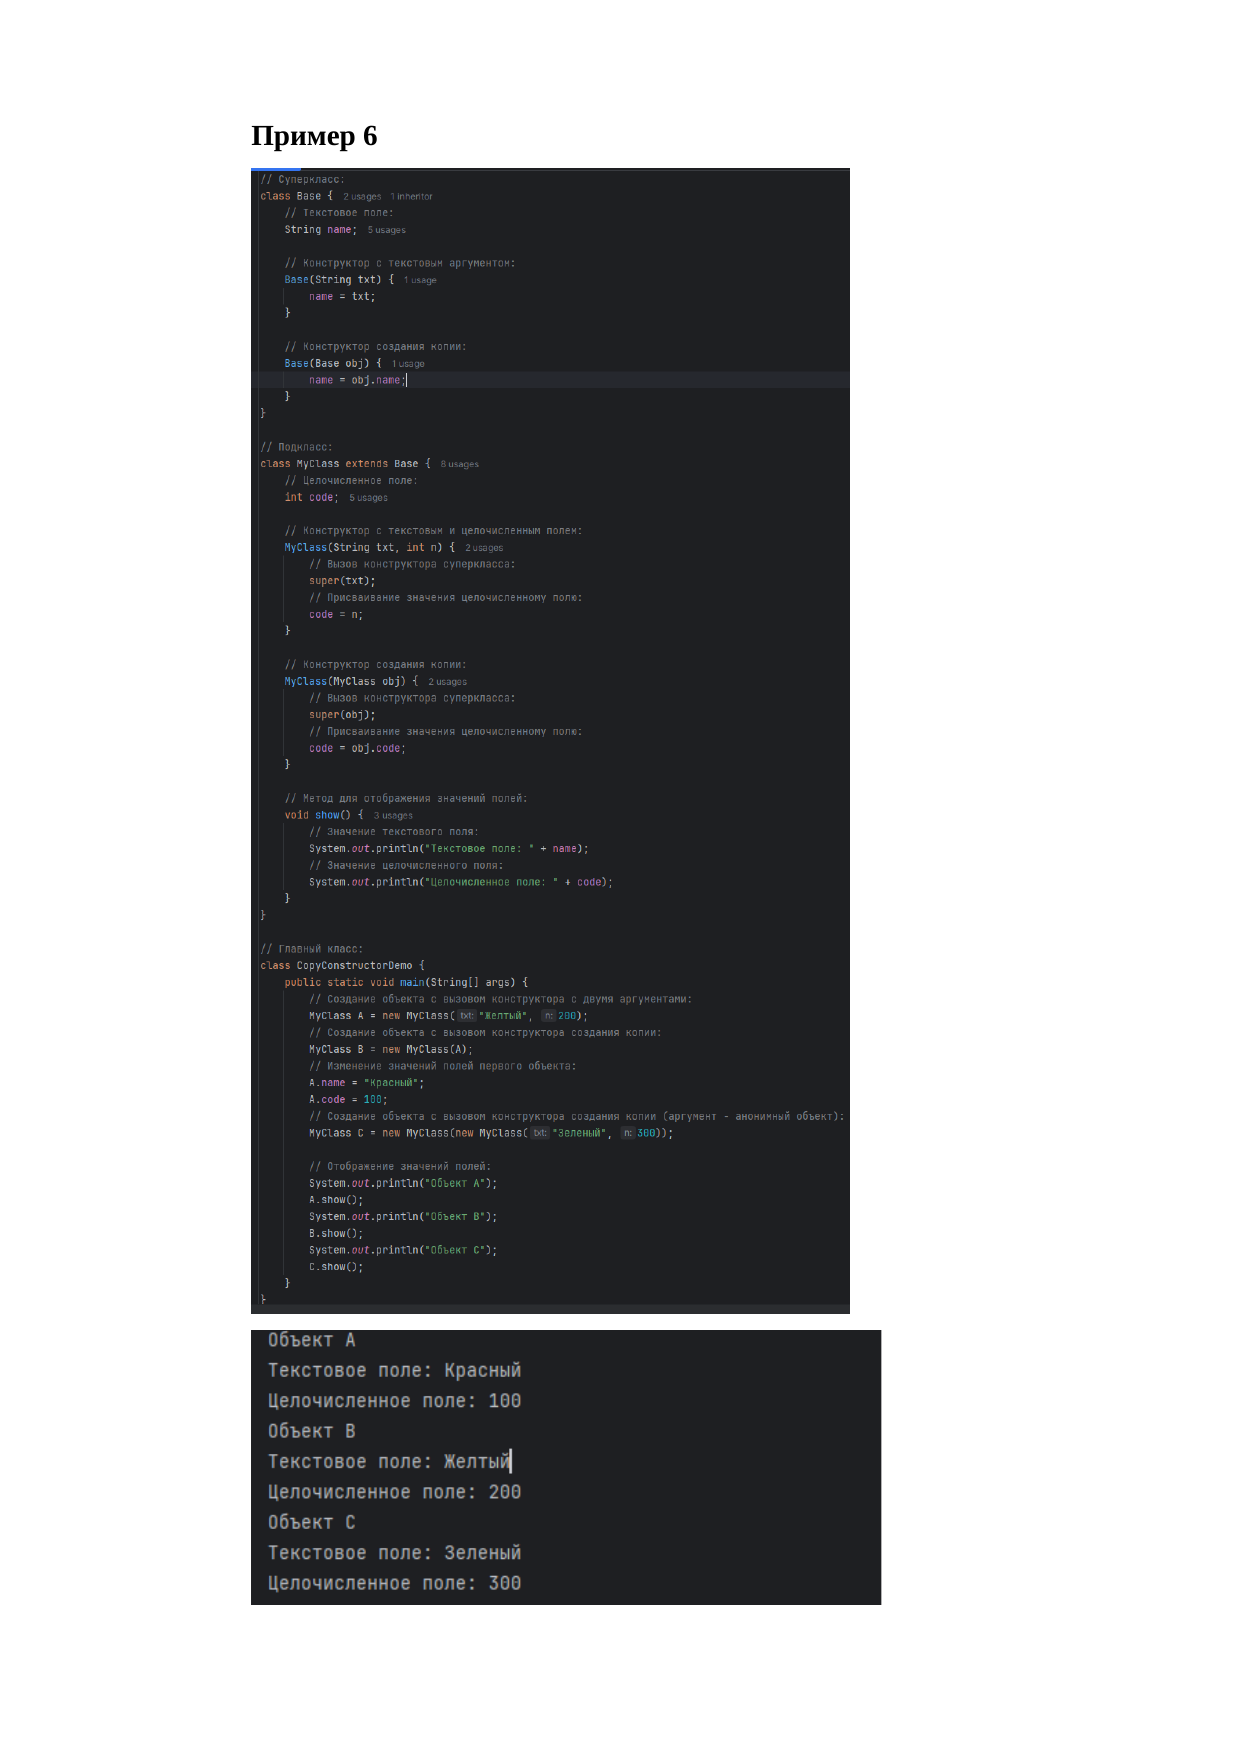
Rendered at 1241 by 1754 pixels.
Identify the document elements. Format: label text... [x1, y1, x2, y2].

text Пример 6 [177, 118, 1152, 152]
picture [251, 1330, 882, 1605]
picture [251, 168, 850, 1314]
